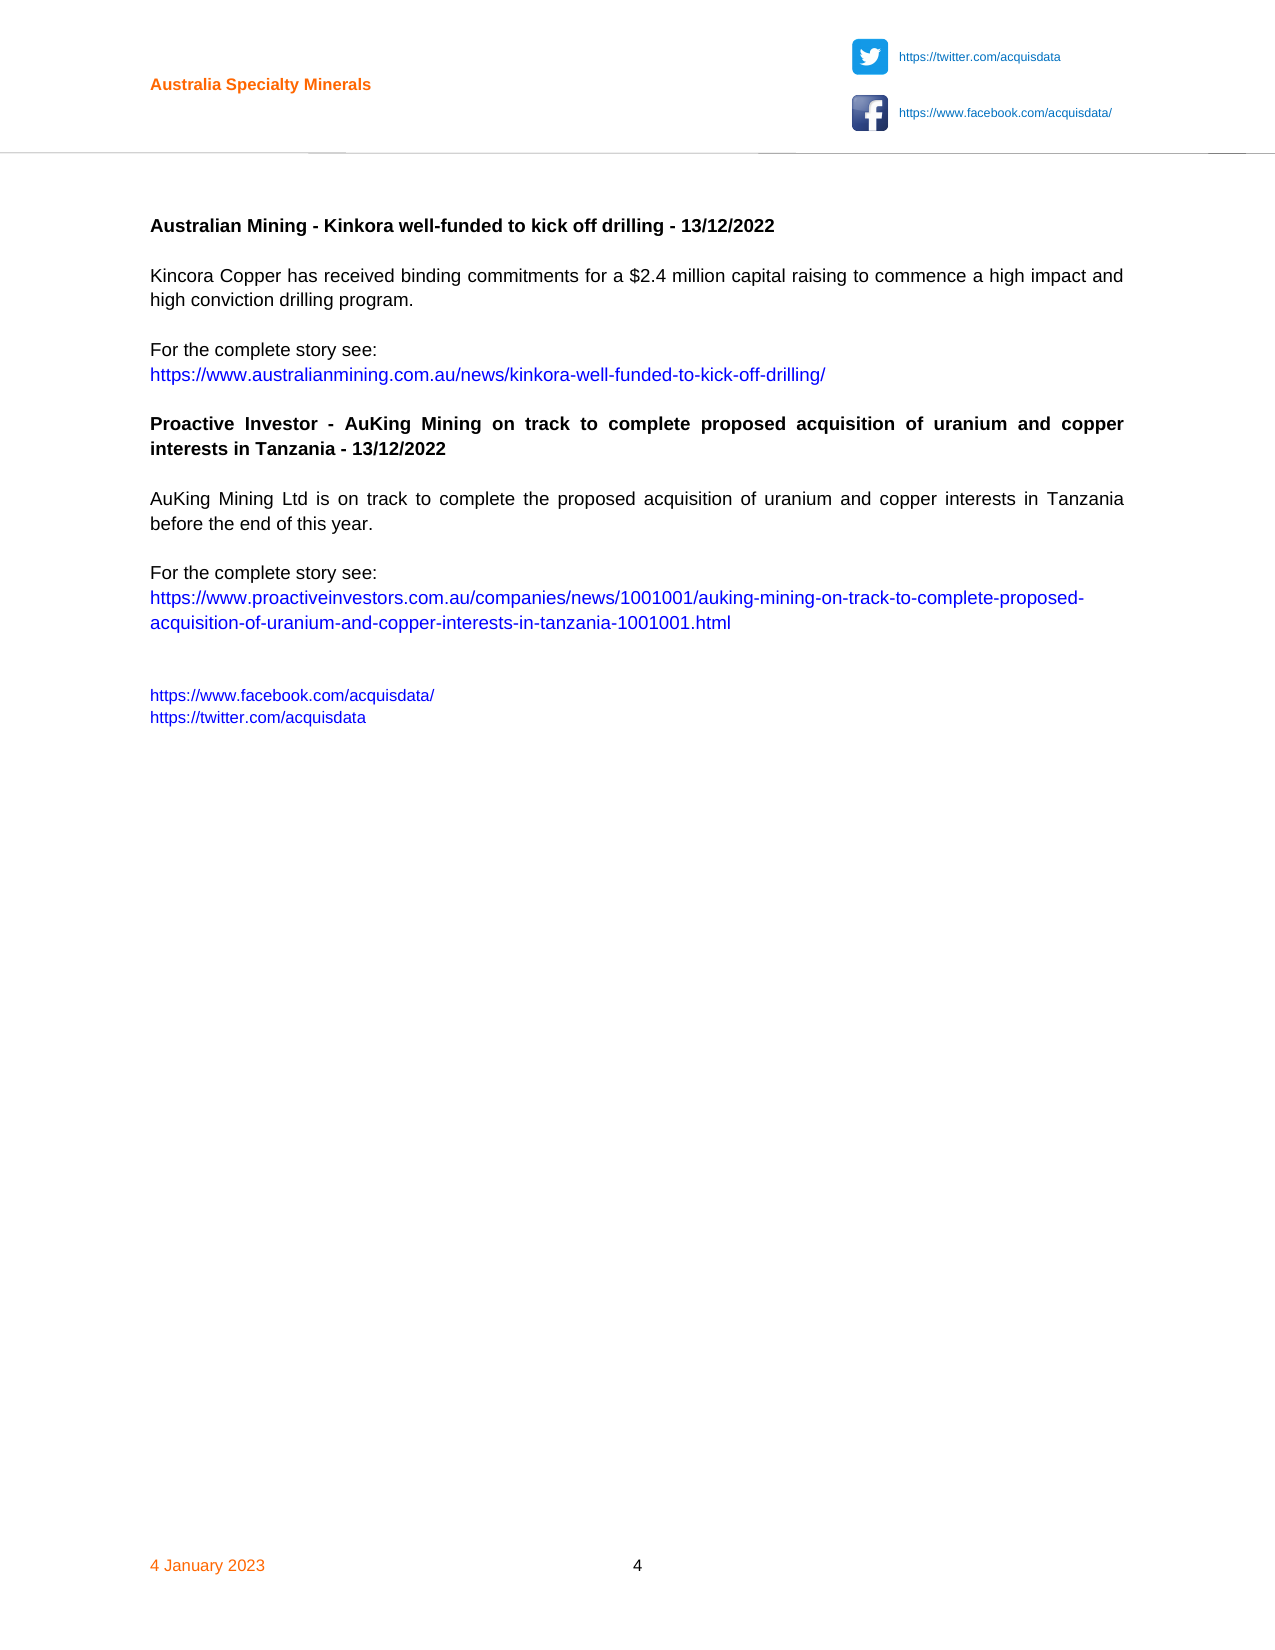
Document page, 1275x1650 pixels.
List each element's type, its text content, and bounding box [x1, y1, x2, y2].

text https://twitter.com/acquisdata [150, 708, 1125, 727]
text For the complete story see: [150, 562, 1125, 583]
text Kincora Copper has received binding commitments for a $2.4 million capital raising to commence a high impact and high conviction drilling program. [150, 264, 1125, 311]
text https://www.proactiveinvestors.com.au/companies/news/1001001/auking-mining-on-track-to-complete-proposed-acquisition-of-uranium-and-copper-interests-in-tanzania-1001001.html [150, 587, 1125, 633]
text Proactive Investor - AuKing Mining on track to complete proposed acquisition of uranium and copper interests in Tanzania - 13/12/2022 [150, 413, 1125, 459]
text Australian Mining - Kinkora well-funded to kick off drilling - 13/12/2022 [150, 215, 1125, 236]
picture [851, 94, 889, 132]
picture [851, 38, 889, 76]
text AuKing Mining Ltd is on track to complete the proposed acquisition of uranium and copper interests in Tanzania before the end of this year. [150, 487, 1125, 534]
text https://www.australianmining.com.au/news/kinkora-well-funded-to-kick-off-drilling/ [150, 363, 1125, 385]
text https://www.facebook.com/acquisdata/ [150, 686, 1125, 705]
text For the complete story see: [150, 339, 1125, 360]
